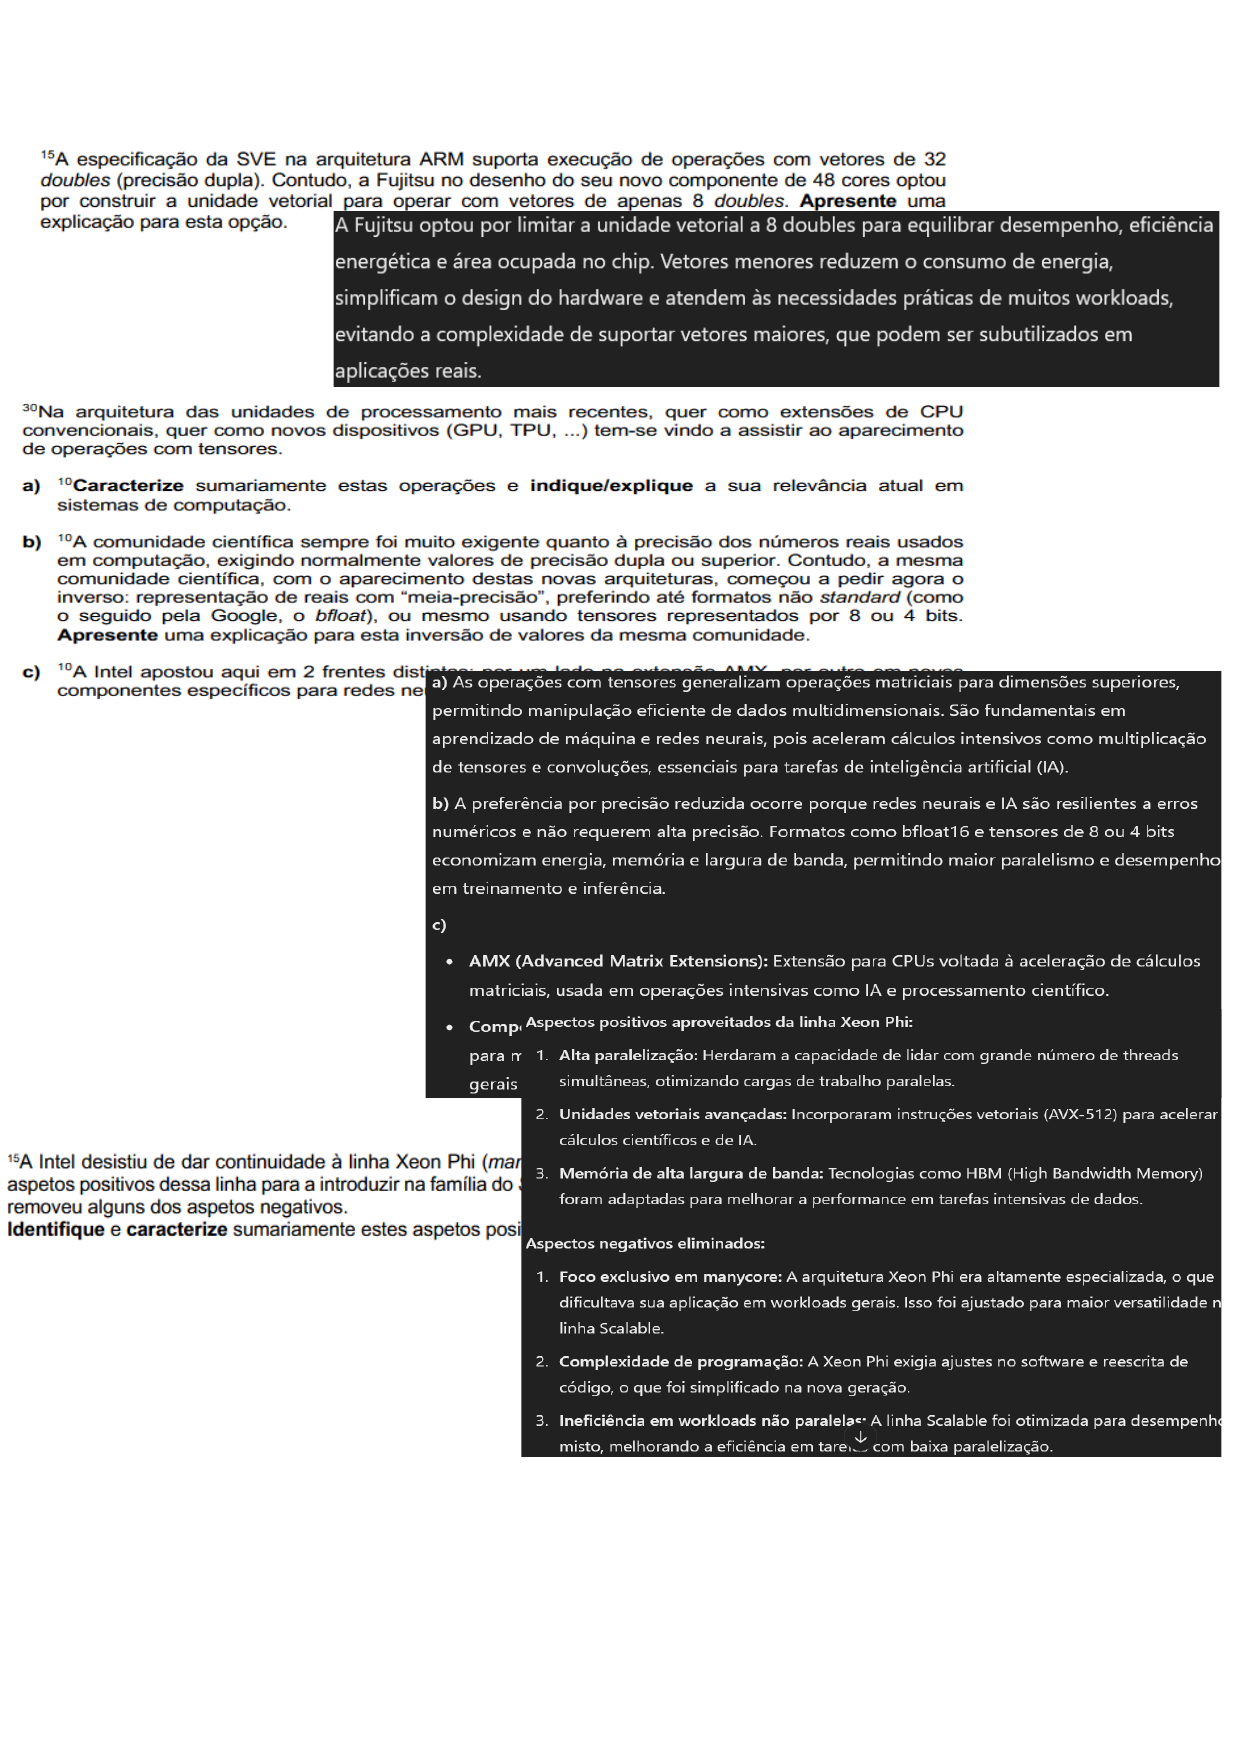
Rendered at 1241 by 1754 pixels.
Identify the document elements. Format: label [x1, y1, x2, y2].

picture [6, 401, 1222, 1457]
picture [34, 147, 1220, 387]
